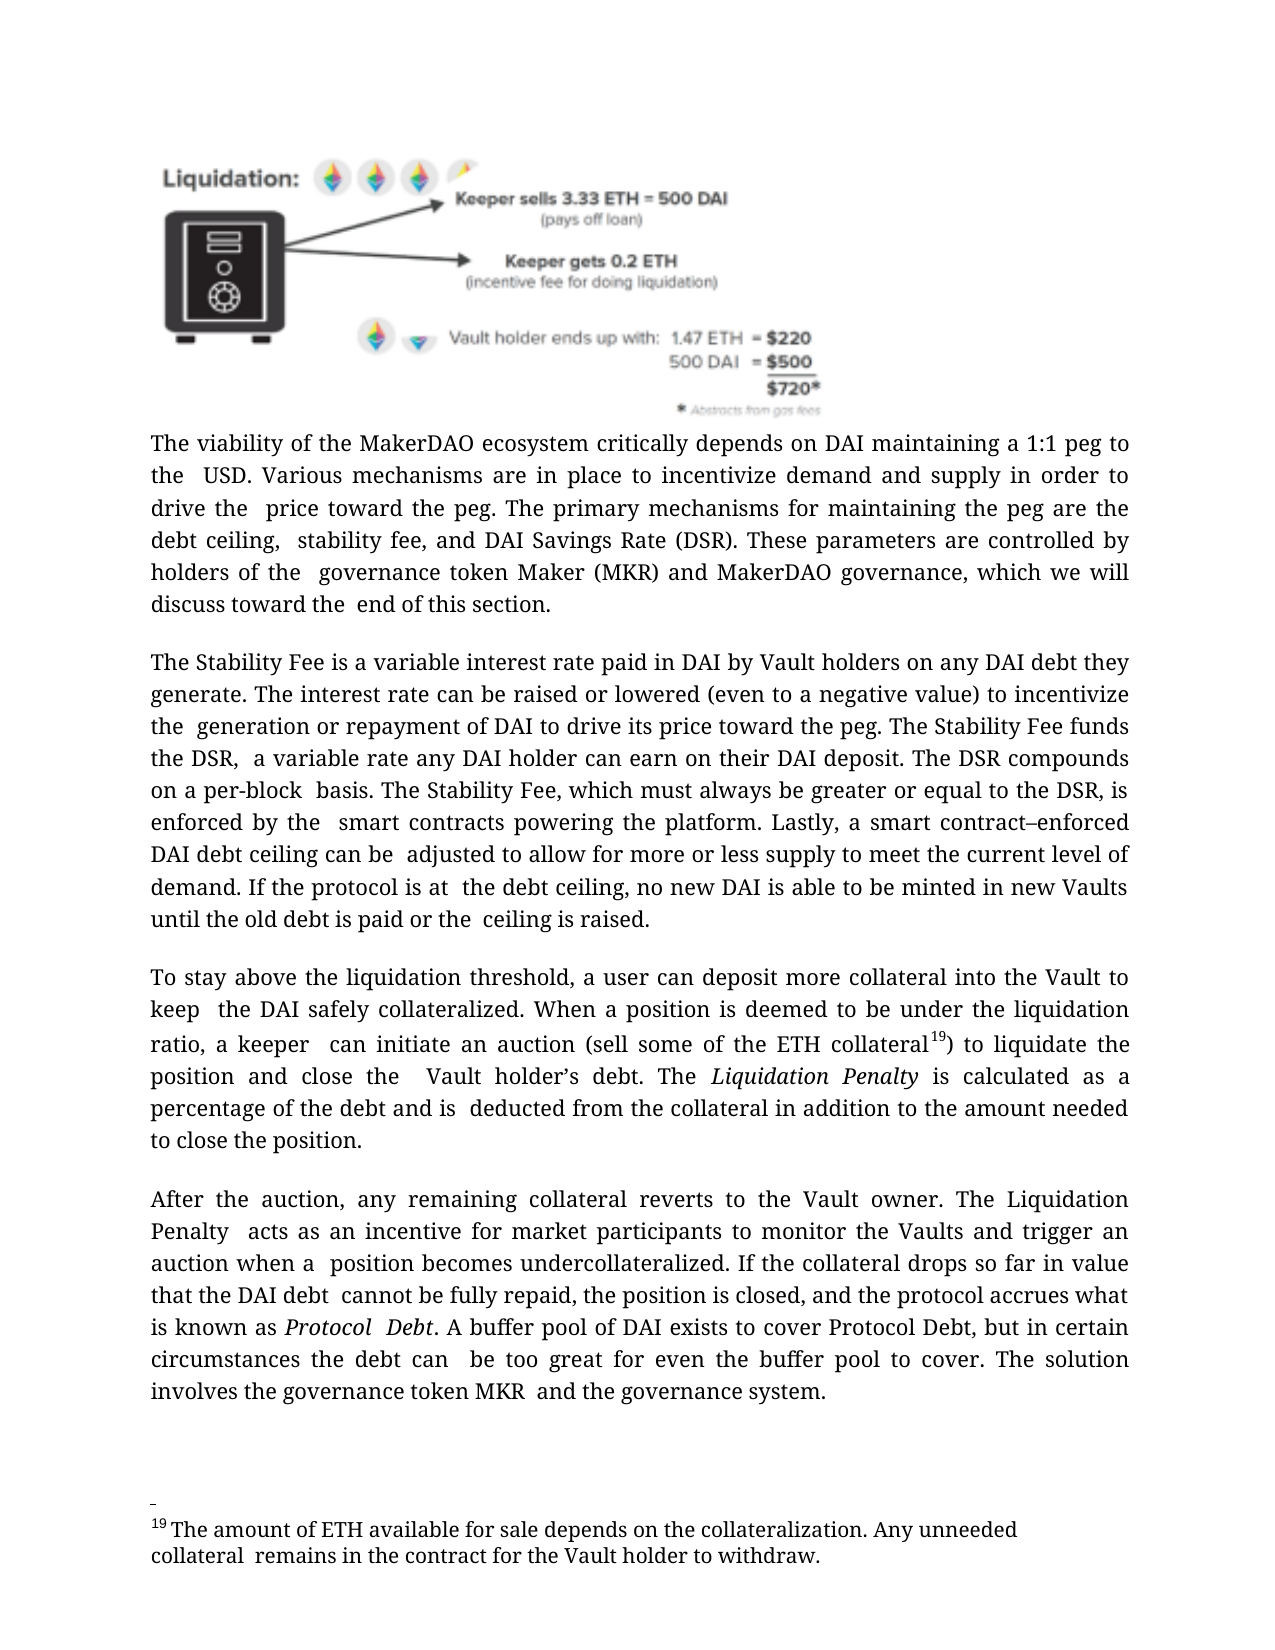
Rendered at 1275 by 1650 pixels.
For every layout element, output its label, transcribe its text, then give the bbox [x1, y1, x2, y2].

text 19 The amount of ETH available for sale depends on the collateralization. Any unneeded collateral remains in the contract for the Vault holder to withdraw. [151, 1516, 1051, 1570]
text After the auction, any remaining collateral reverts to the Vault owner. The Liquidation Penalty acts as an incentive for market participants to monitor the Vaults and trigger an auction when a position becomes undercollateralized. If the collateral drops so far in value that the DAI debt cannot be fully repaid, the position is closed, and the protocol accrues what is known as Protocol Debt. A buffer pool of DAI exists to cover Protocol Debt, but in certain circumstances the debt can be too great for even the buffer pool to cover. The solution involves the governance token MKR and the governance system. [150, 1183, 1131, 1406]
text The viability of the MakerDAO ecosystem critically depends on DAI maintaining a 1:1 peg to the USD. Various mechanisms are in place to incentivize demand and supply in order to drive the price toward the peg. The primary mechanisms for maintaining the peg are the debt ceiling, stability fee, and DAI Savings Rate (DSR). These parameters are controlled by holders of the governance token Maker (MKR) and MakerDAO governance, which we will discuss toward the end of this section. [150, 428, 1131, 618]
text To stay above the liquidation threshold, a user can deposit more collateral into the Vault to keep the DAI safely collateralized. When a position is deemed to be under the liquidation ratio, a keeper can initiate an auction (sell some of the ETH collateral19) to liquidate the position and close the Vault holder’s debt. The Liquidation Penalty is calculated as a percentage of the debt and is deducted from the collateral in addition to the amount needed to close the position. [150, 962, 1131, 1155]
picture [150, 146, 833, 429]
text The Stability Fee is a variable interest rate paid in DAI by Vault holders on any DAI debt they generate. The interest rate can be raised or lowered (even to a negative value) to incentivize the generation or repayment of DAI to drive its price toward the peg. The Stability Fee funds the DSR, a variable rate any DAI holder can earn on their DAI deposit. The DSR compounds on a per-block basis. The Stability Fee, which must always be greater or equal to the DSR, is enforced by the smart contracts powering the platform. Lastly, a smart contract–enforced DAI debt ceiling can be adjusted to allow for more or less supply to meet the current level of demand. If the protocol is at the debt ceiling, no new DAI is able to be minted in new Vaults until the old debt is paid or the ceiling is raised. [150, 647, 1131, 933]
